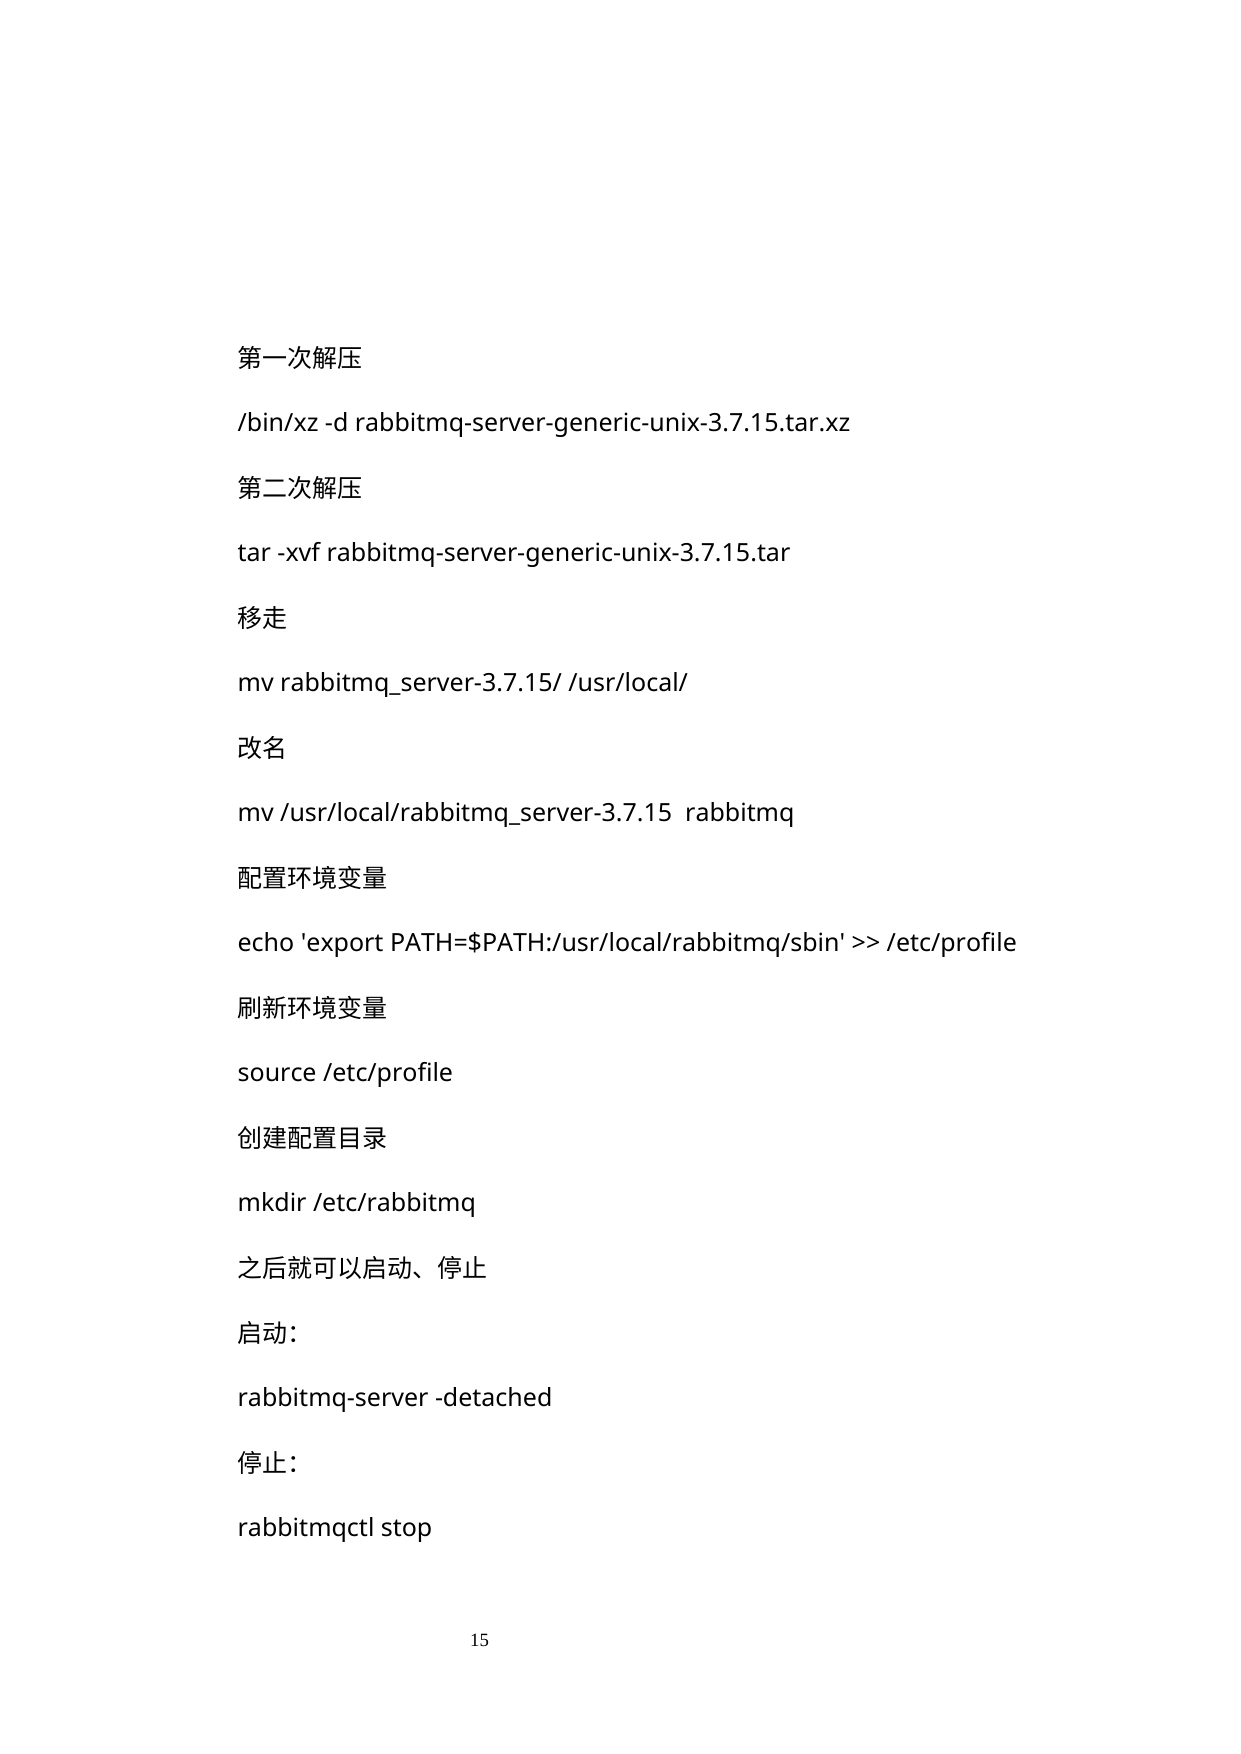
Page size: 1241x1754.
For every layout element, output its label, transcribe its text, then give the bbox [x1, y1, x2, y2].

text mv rabbitmq_server-3.7.15/ /usr/local/ [187, 649, 1053, 714]
text 移走 [187, 584, 1053, 649]
text 改名 [187, 714, 1053, 779]
text 第二次解压 [187, 454, 1053, 519]
text 停止： [187, 1429, 1053, 1494]
text /bin/xz -d rabbitmq-server-generic-unix-3.7.15.tar.xz [187, 389, 1053, 454]
text rabbitmqctl stop [187, 1494, 1053, 1559]
text 配置环境变量 [187, 844, 1053, 909]
text 创建配置目录 [187, 1104, 1053, 1169]
text source /etc/profile [187, 1039, 1053, 1104]
text 第一次解压 [187, 324, 1053, 389]
text tar -xvf rabbitmq-server-generic-unix-3.7.15.tar [187, 519, 1053, 584]
text mkdir /etc/rabbitmq [187, 1169, 1053, 1234]
text echo 'export PATH=$PATH:/usr/local/rabbitmq/sbin' >> /etc/profile [187, 909, 1053, 974]
text 之后就可以启动、停止 [187, 1234, 1053, 1299]
text rabbitmq-server -detached [187, 1364, 1053, 1429]
text 刷新环境变量 [187, 974, 1053, 1039]
text mv /usr/local/rabbitmq_server-3.7.15 rabbitmq [187, 779, 1053, 844]
text 启动： [187, 1299, 1053, 1364]
